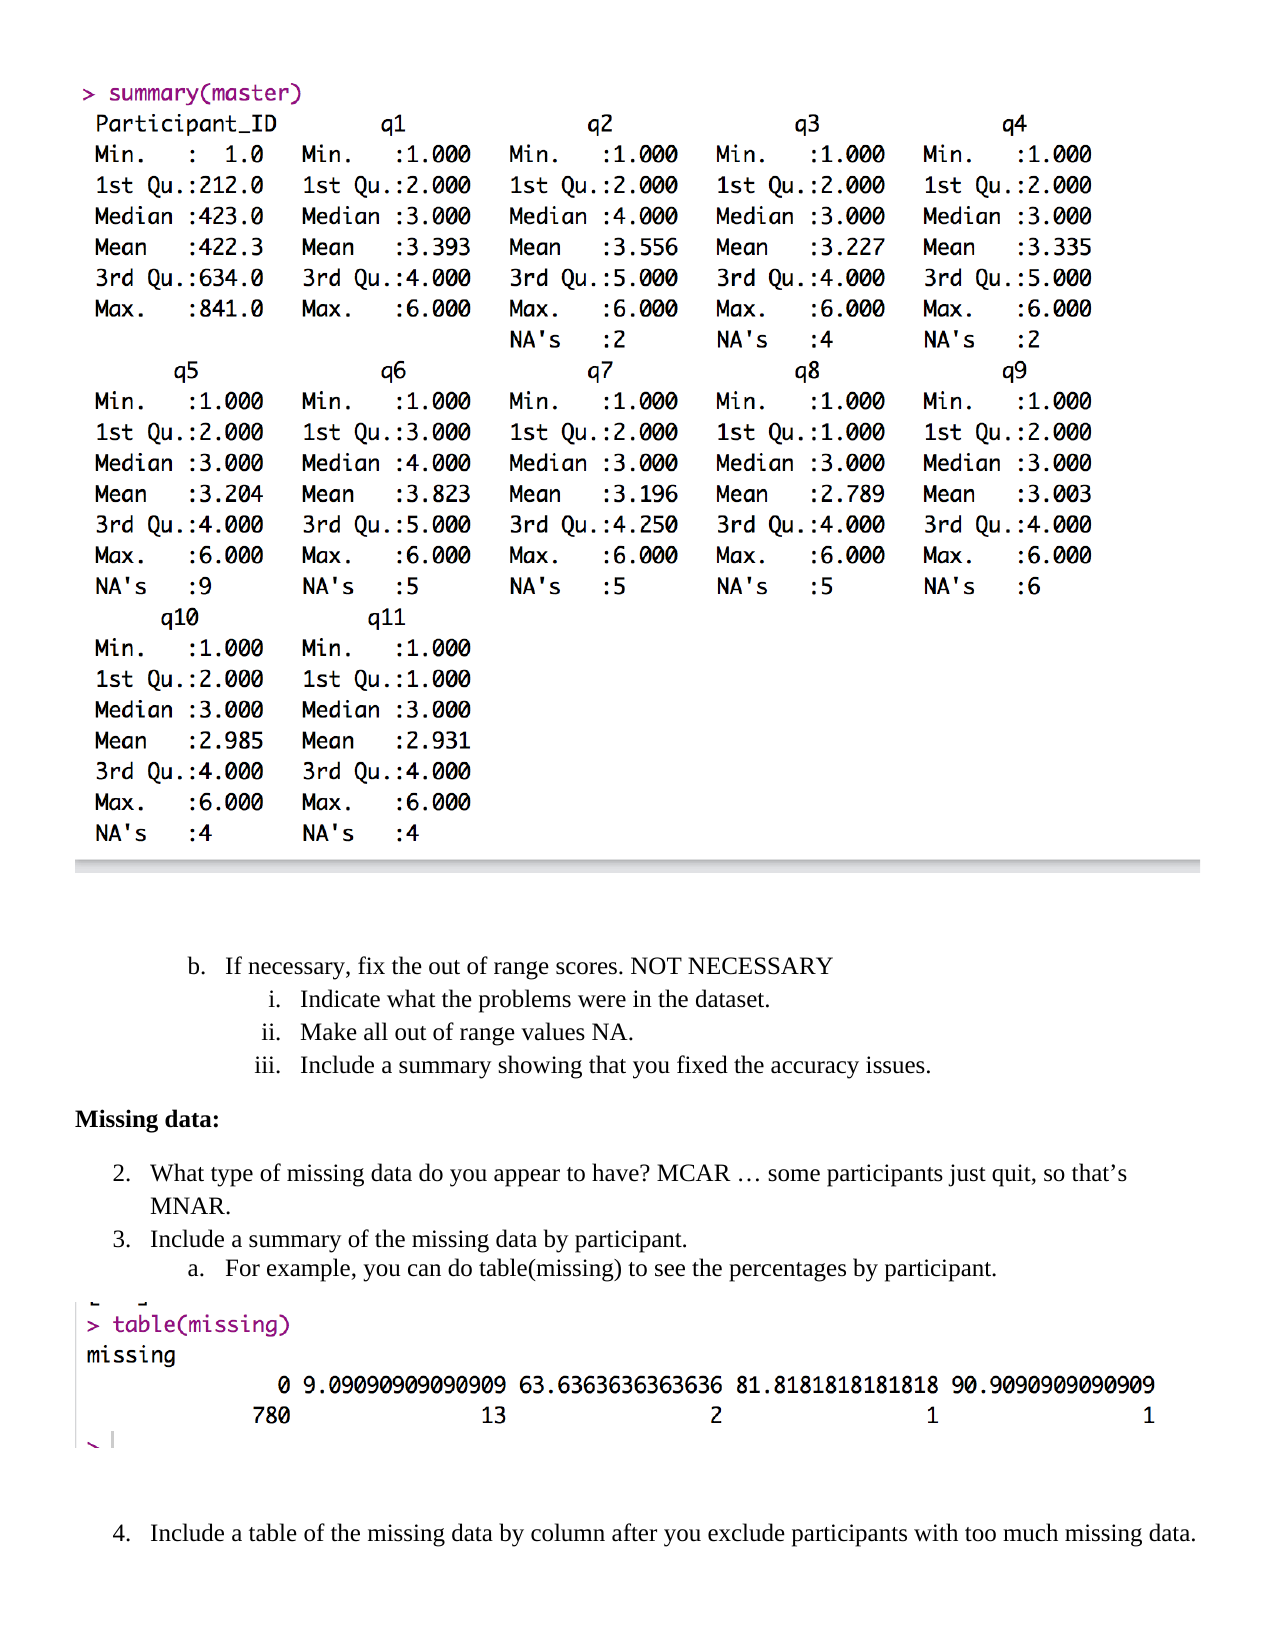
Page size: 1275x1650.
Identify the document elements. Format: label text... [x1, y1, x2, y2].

list Include a summary of the missing data by participant. [112, 1224, 1200, 1253]
picture [75, 75, 1200, 873]
list For example, you can do table(missing) to see the percentages by participant. [187, 1253, 1200, 1281]
picture [75, 1302, 1200, 1448]
list Include a summary showing that you fixed the accuracy issues. [281, 1050, 1200, 1079]
list If necessary, fix the out of range scores. NOT NECESSARY [187, 951, 1200, 980]
list Indicate what the problems were in the dataset. [281, 984, 1200, 1013]
text Missing data: [75, 1104, 1200, 1133]
list Make all out of range values NA. [281, 1017, 1200, 1046]
list Include a table of the missing data by column after you exclude participants with too much missing data. [112, 1518, 1200, 1547]
list What type of missing data do you appear to have? MCAR … some participants just quit, so that’s MNAR. [112, 1158, 1200, 1219]
